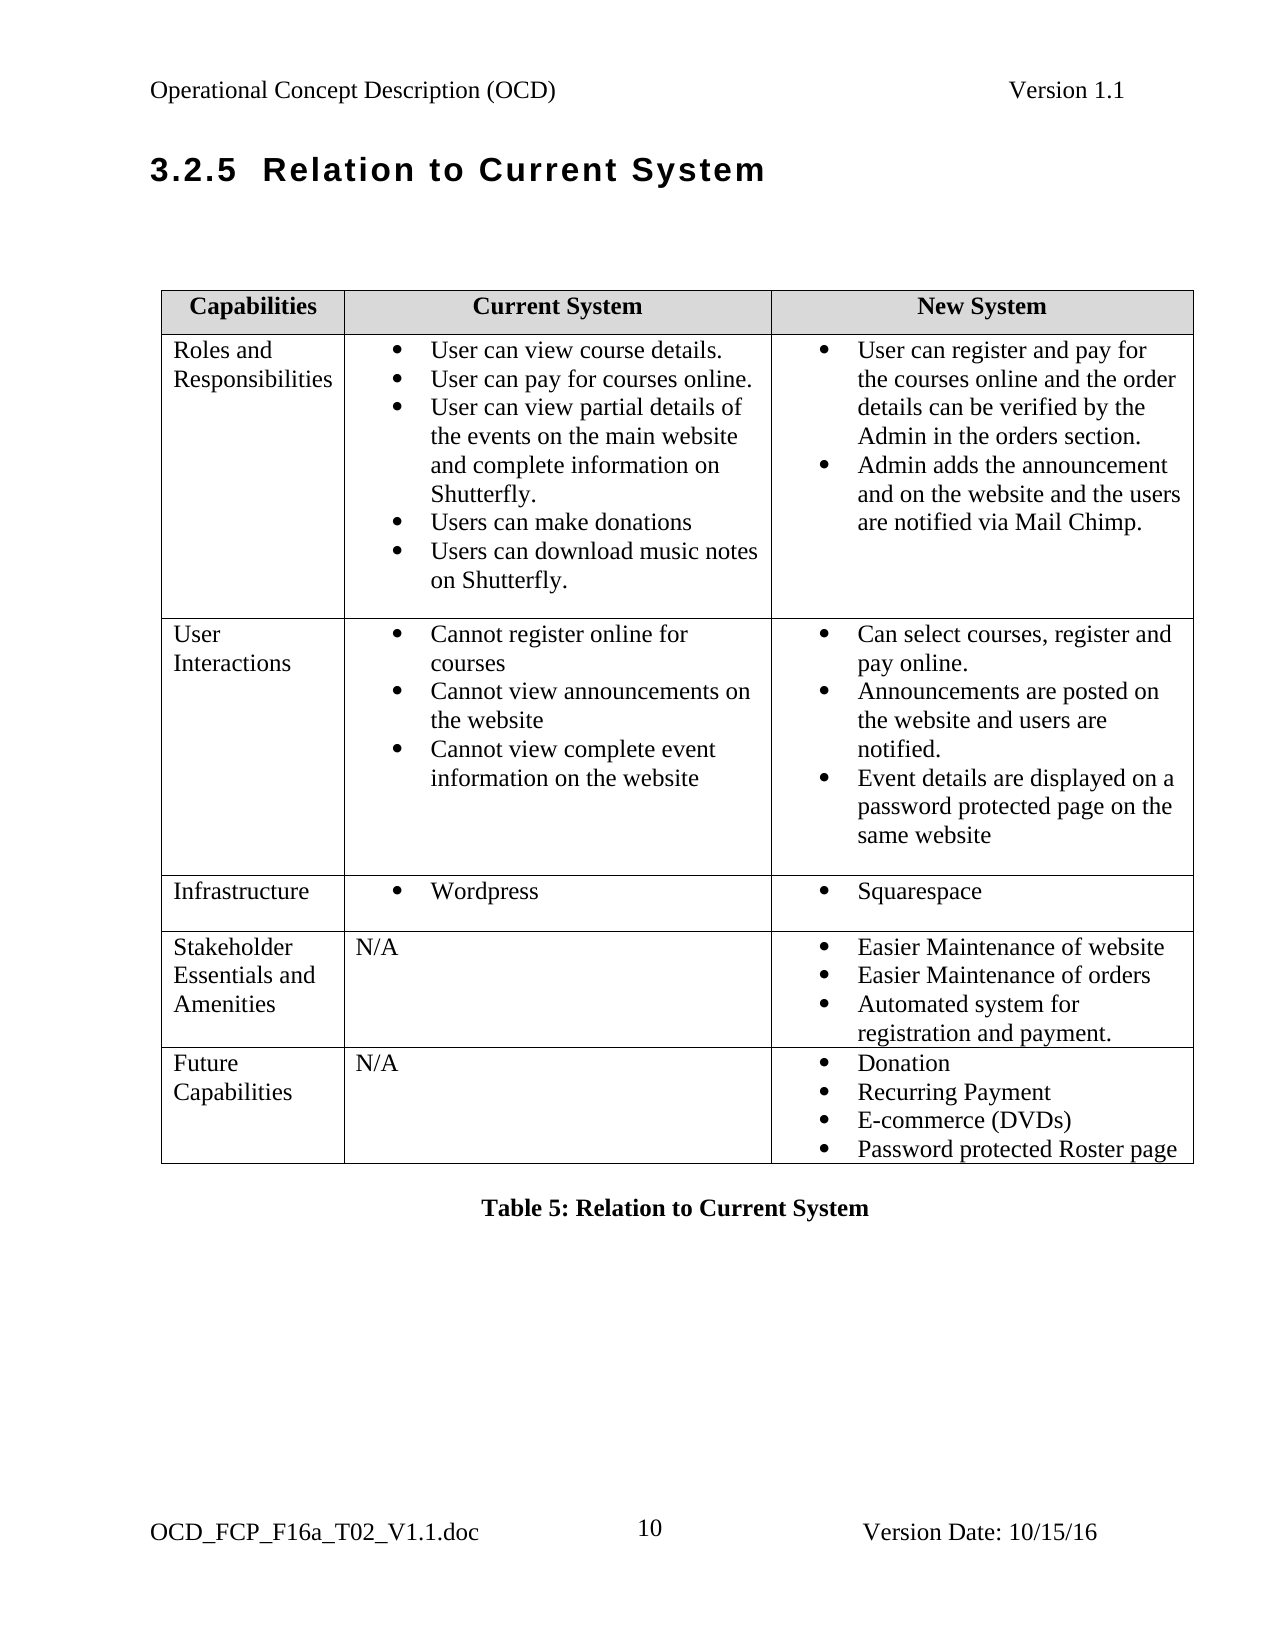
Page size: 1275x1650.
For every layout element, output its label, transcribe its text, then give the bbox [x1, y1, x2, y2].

table_cell N/A [345, 1048, 771, 1163]
table_cell User can view course details. User can pay for courses online. User can view partial details of the events on the main website and complete information on Shutterfly. Users can make donations Users can download music notes on Shutterfly. [345, 335, 771, 618]
table_cell Squarespace [772, 876, 1193, 931]
table_header New System [772, 291, 1193, 334]
text Table 5: Relation to Current System [225, 1193, 1125, 1221]
table_cell Wordpress [345, 876, 771, 931]
table_cell Future Capabilities [162, 1048, 344, 1163]
table_cell Easier Maintenance of website Easier Maintenance of orders Automated system for registration and payment. [772, 932, 1193, 1047]
table_cell Donation Recurring Payment E-commerce (DVDs) Password protected Roster page [772, 1048, 1193, 1163]
table_header Current System [345, 291, 771, 334]
table_cell User Interactions [162, 619, 344, 875]
table_cell Can select courses, register and pay online. Announcements are posted on the website and users are notified. Event details are displayed on a password protected page on the same website [772, 619, 1193, 875]
table_cell Roles and Responsibilities [162, 335, 344, 618]
table_cell N/A [345, 932, 771, 1047]
table_cell Infrastructure [162, 876, 344, 931]
table_header Capabilities [162, 291, 344, 334]
subtitle Relation to Current System [150, 150, 1125, 188]
table_cell User can register and pay for the courses online and the order details can be verified by the Admin in the orders section. Admin adds the announcement and on the website and the users are notified via Mail Chimp. [772, 335, 1193, 618]
table_cell Stakeholder Essentials and Amenities [162, 932, 344, 1047]
table_cell Cannot register online for courses Cannot view announcements on the website Cannot view complete event information on the website [345, 619, 771, 875]
